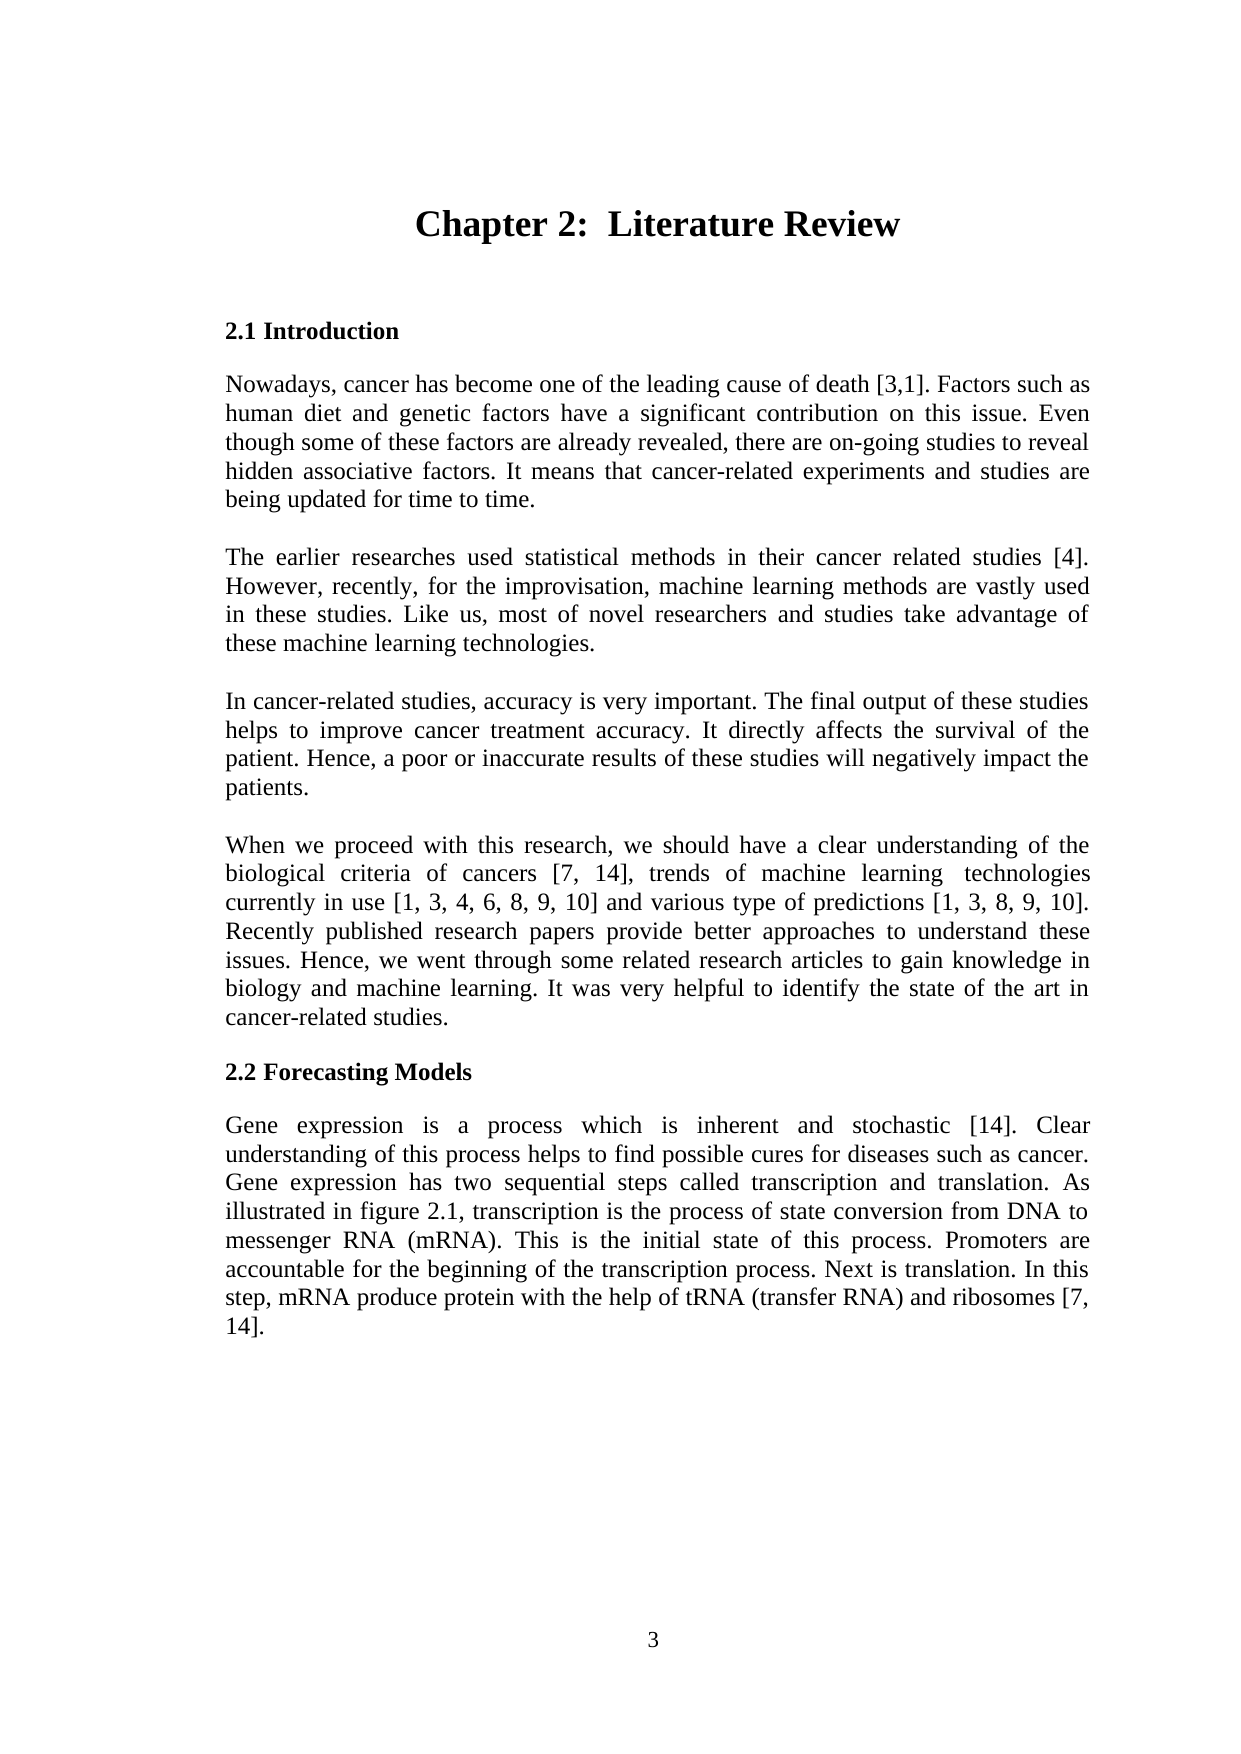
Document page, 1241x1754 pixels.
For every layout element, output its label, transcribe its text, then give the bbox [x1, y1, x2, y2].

text Gene expression is a process which is inherent and stochastic [14]. Clear understanding of this process helps to find possible cures for diseases such as cancer. Gene expression has two sequential steps called transcription and translation. As illustrated in figure 2.1, transcription is the process of state conversion from DNA to messenger RNA (mRNA). This is the initial state of this process. Promoters are accountable for the beginning of the transcription process. Next is translation. In this step, mRNA produce protein with the help of tRNA (transfer RNA) and ribosomes [7, 14]. [225, 1110, 1090, 1340]
subtitle Forecasting Models [225, 1057, 1186, 1086]
subtitle Introduction [225, 316, 1186, 345]
text Nowadays, cancer has become one of the leading cause of death [3,1]. Factors such as human diet and genetic factors have a significant contribution on this issue. Even though some of these factors are already revealed, there are on-going studies to reveal hidden associative factors. It means that cancer-related experiments and studies are being updated for time to time. [225, 369, 1091, 513]
subtitle Chapter 2: Literature Review [242, 202, 1073, 245]
text In cancer-related studies, accuracy is very important. The final output of these studies helps to improve cancer treatment accuracy. It directly affects the survival of the patient. Hence, a poor or inaccurate results of these studies will negatively impact the patients. [225, 686, 1090, 801]
text When we proceed with this research, we should have a clear understanding of the biological criteria of cancers [7, 14], trends of machine learning technologies currently in use [1, 3, 4, 6, 8, 9, 10] and various type of predictions [1, 3, 8, 9, 10]. Recently published research papers provide better approaches to understand these issues. Hence, we went through some related research articles to gain knowledge in biology and machine learning. It was very helpful to identify the state of the art in cancer-related studies. [225, 830, 1091, 1031]
text The earlier researches used statistical methods in their cancer related studies [4]. However, recently, for the improvisation, machine learning methods are vastly used in these studies. Like us, most of novel researchers and studies take advantage of these machine learning technologies. [225, 542, 1090, 657]
